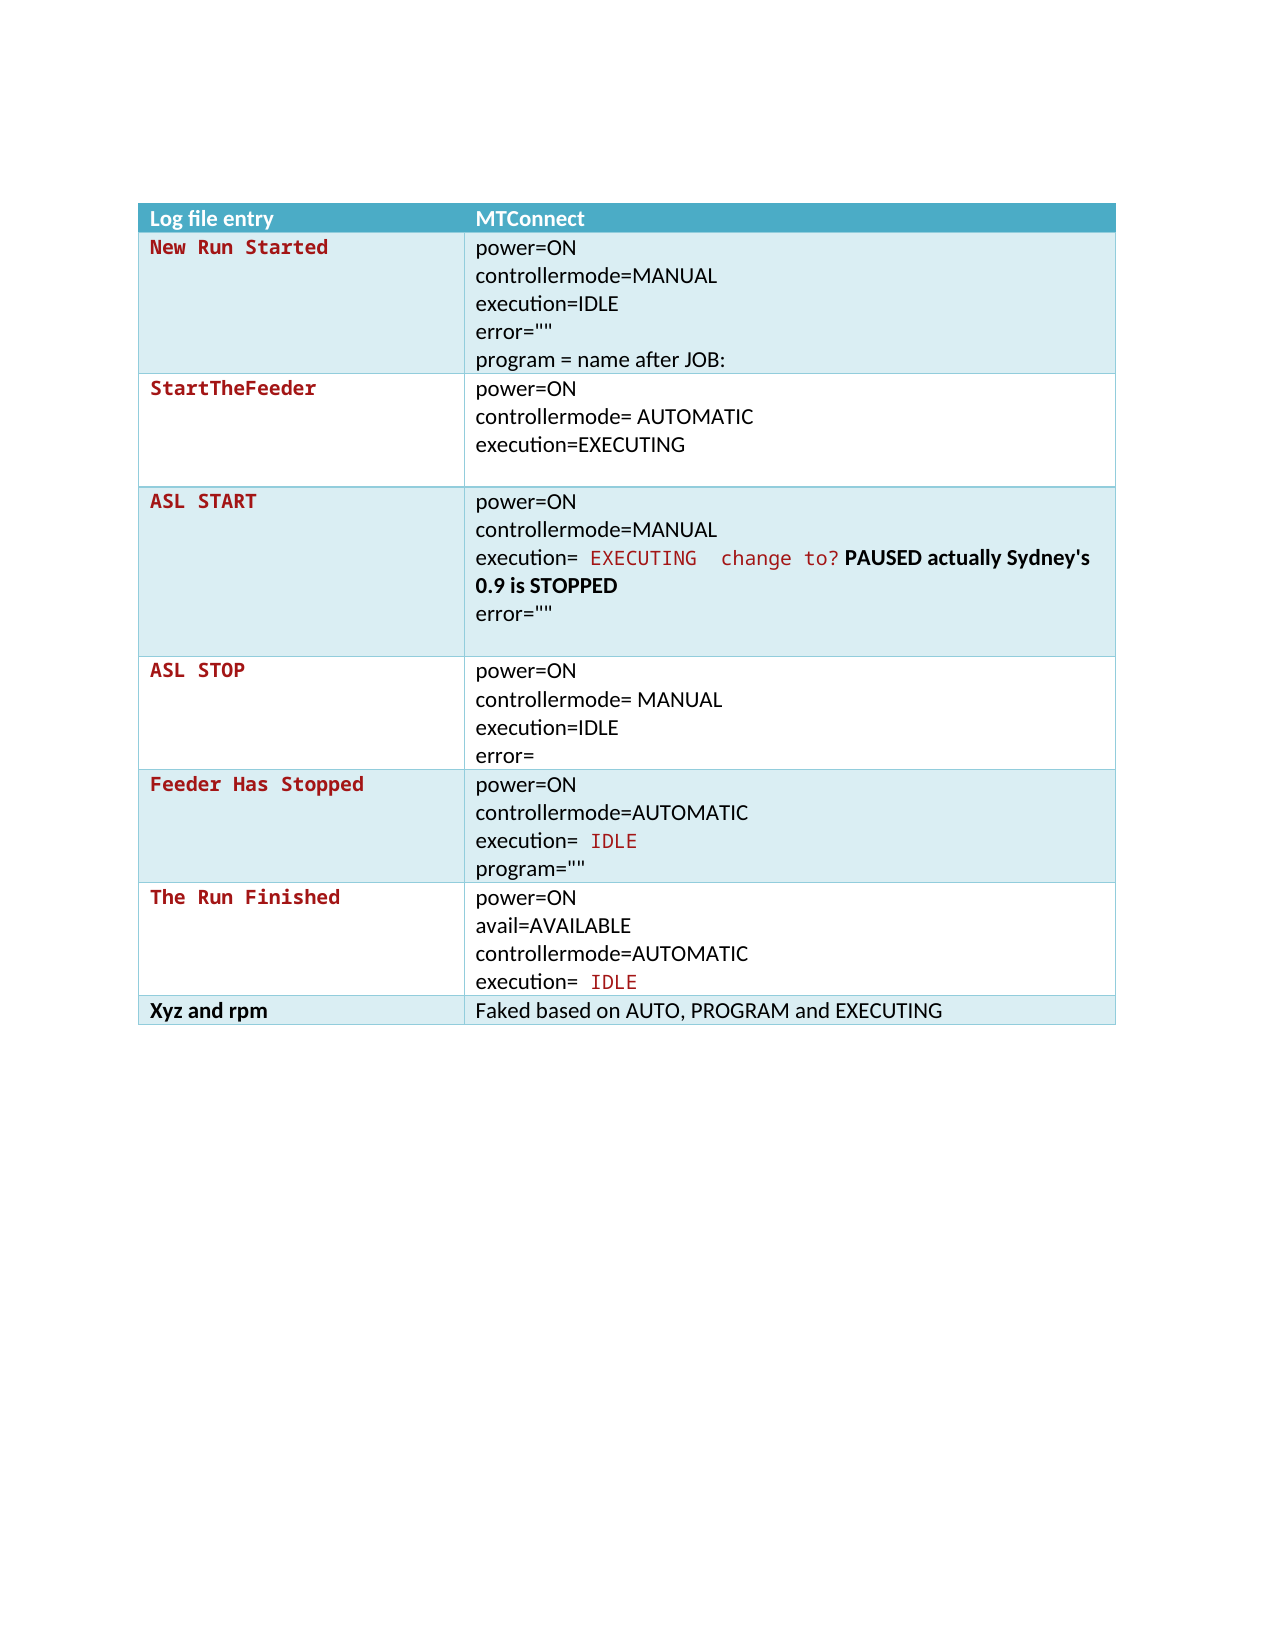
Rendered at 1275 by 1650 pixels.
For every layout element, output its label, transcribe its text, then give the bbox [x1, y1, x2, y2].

table_cell ASL STOP [139, 657, 464, 769]
table_cell power=ON avail=AVAILABLE controllermode=AUTOMATIC execution= IDLE [465, 883, 1115, 995]
table_cell StartTheFeeder [139, 374, 464, 486]
table_cell Xyz and rpm [139, 996, 464, 1024]
table_cell ASL START [139, 488, 464, 656]
table_header Log file entry [139, 204, 464, 232]
table_cell Faked based on AUTO, PROGRAM and EXECUTING [465, 996, 1115, 1024]
table_cell power=ON controllermode= AUTOMATIC execution=EXECUTING [465, 374, 1115, 486]
table_header MTConnect [465, 204, 1115, 232]
table_cell power=ON controllermode= MANUAL execution=IDLE error= [465, 657, 1115, 769]
table_cell power=ON controllermode=AUTOMATIC execution= IDLE program="" [465, 770, 1115, 882]
table_cell New Run Started [139, 233, 464, 373]
table_cell power=ON controllermode=MANUAL execution= EXECUTING change to? PAUSED actually Sydney's 0.9 is STOPPED error="" [465, 488, 1115, 656]
table_cell power=ON controllermode=MANUAL execution=IDLE error="" program = name after JOB: [465, 233, 1115, 373]
table_cell Feeder Has Stopped [139, 770, 464, 882]
table_cell The Run Finished [139, 883, 464, 995]
